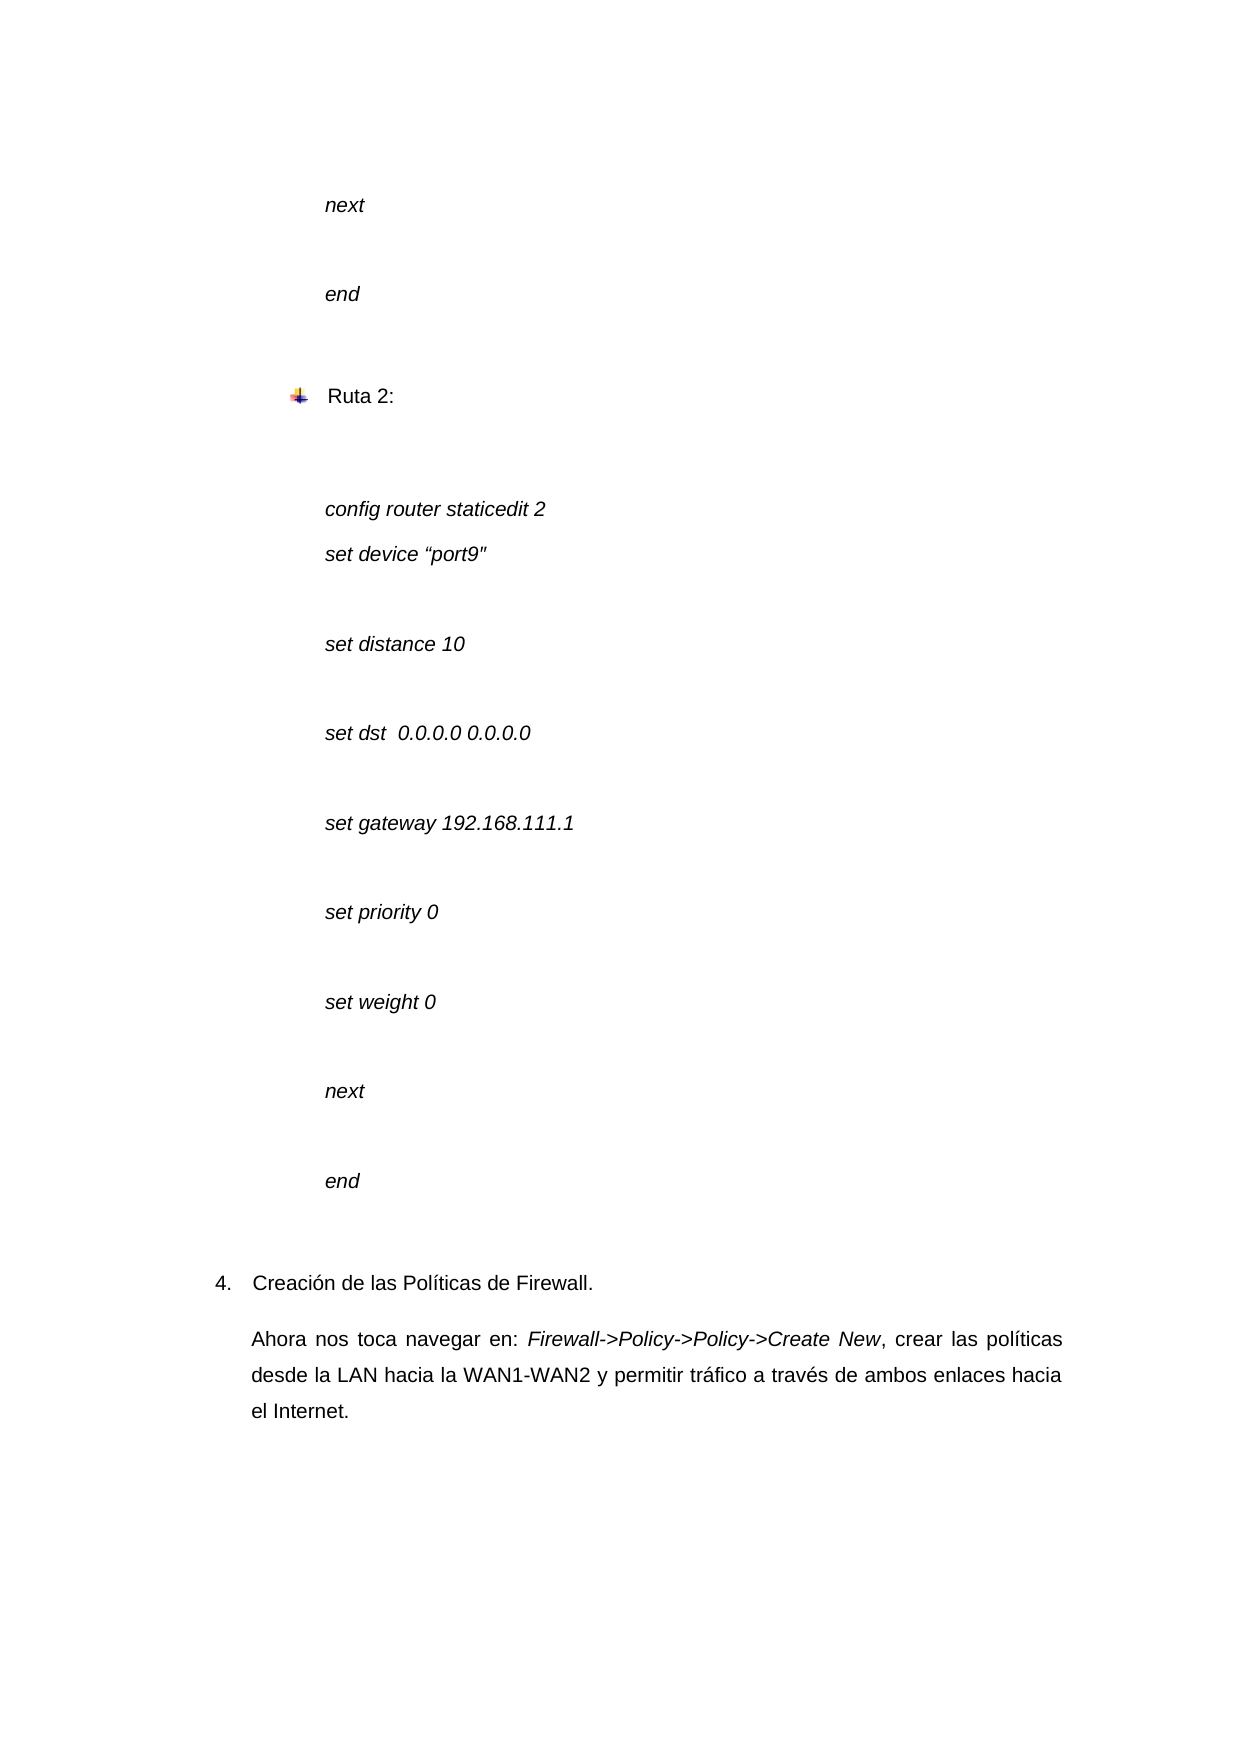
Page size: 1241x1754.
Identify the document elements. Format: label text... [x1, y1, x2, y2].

text set gateway 192.168.111.1 [251, 811, 1063, 834]
text set weight 0 [251, 990, 1063, 1014]
text next [251, 1079, 1063, 1103]
text set distance 10 [251, 631, 1063, 655]
list Ruta 2: [290, 383, 1063, 407]
text set device “port9″ [251, 542, 1063, 566]
text Ahora nos toca navegar en: Firewall->Policy->Policy->Create New, crear las políticas desde la LAN hacia la WAN1-WAN2 y permitir tráfico a través de ambos enlaces hacia el Internet. [251, 1327, 1063, 1423]
text end [251, 282, 1063, 306]
list Creación de las Políticas de Firewall. [215, 1271, 1063, 1294]
picture [290, 386, 308, 404]
text next [251, 192, 1063, 216]
text set priority 0 [251, 900, 1063, 924]
text end [251, 1169, 1063, 1193]
text set dst 0.0.0.0 0.0.0.0 [251, 721, 1063, 745]
text config router staticedit 2 [251, 497, 1063, 521]
